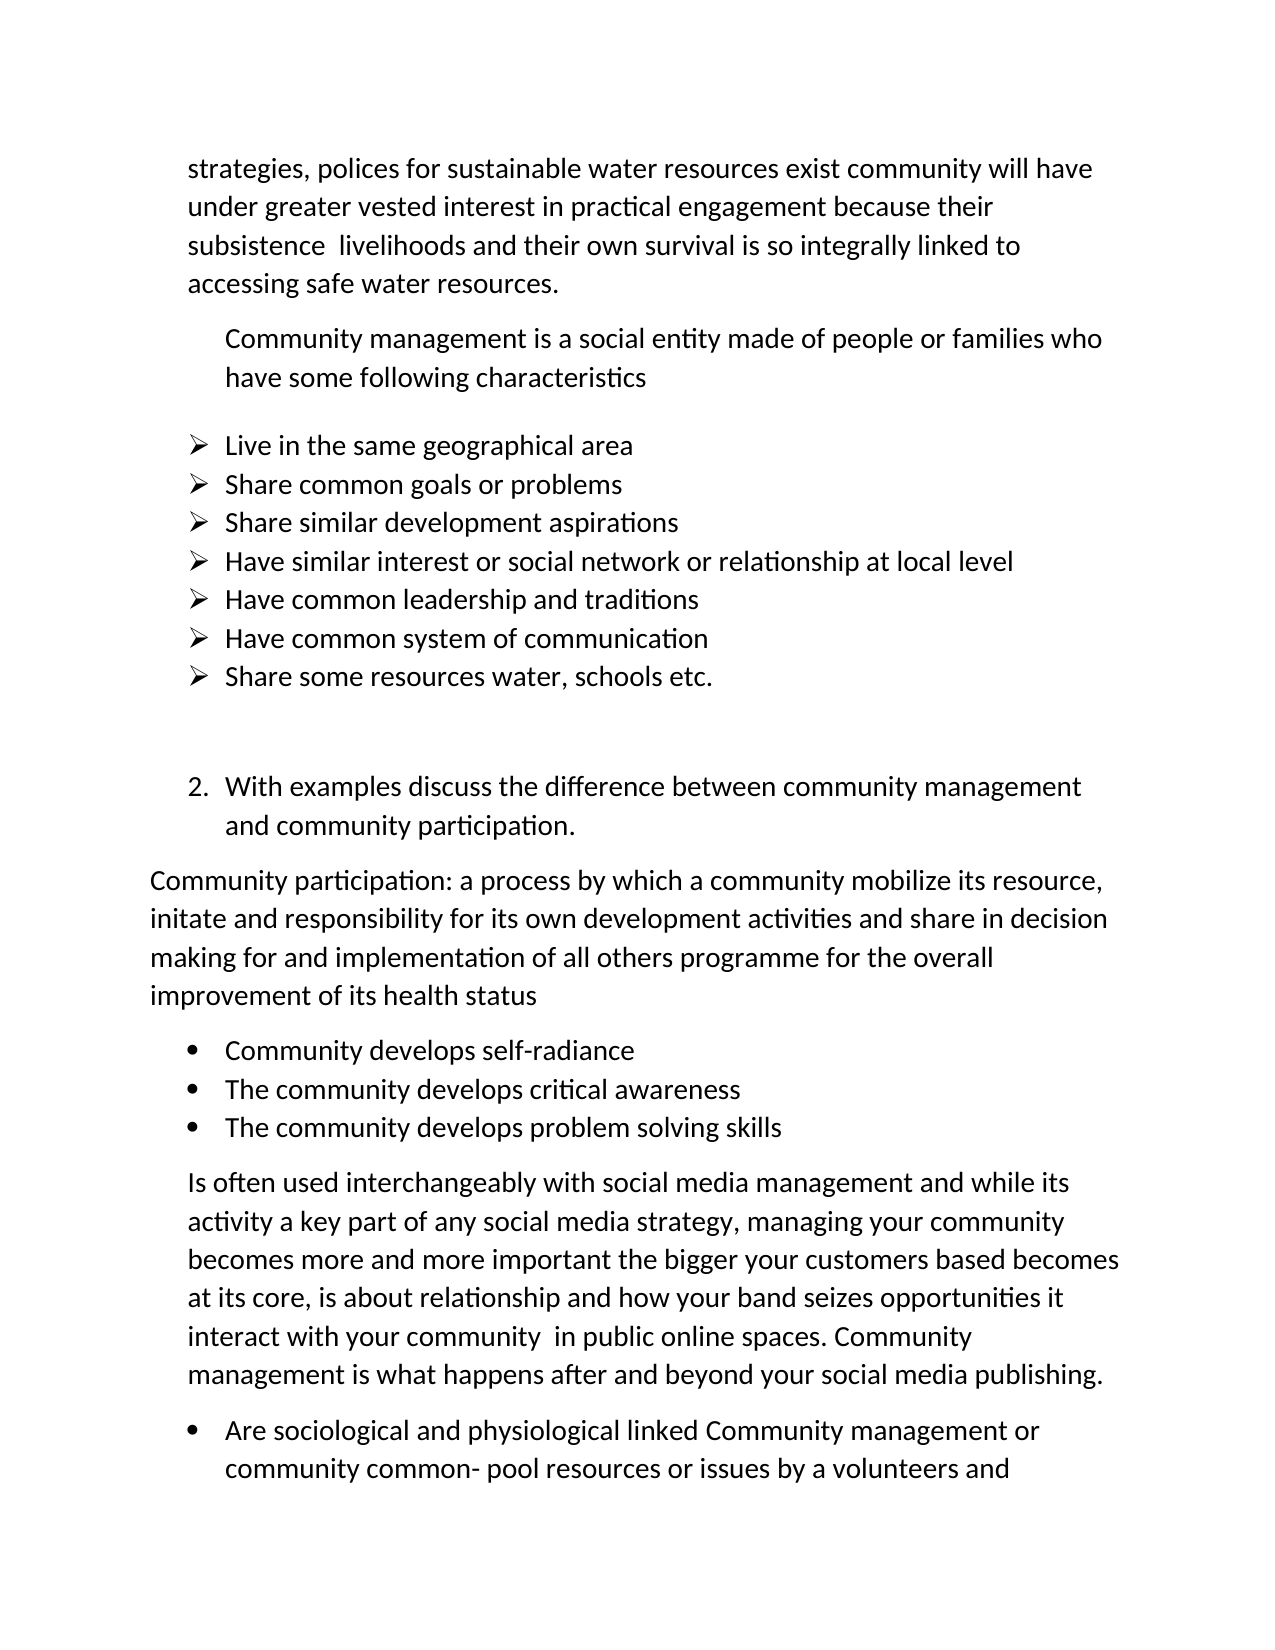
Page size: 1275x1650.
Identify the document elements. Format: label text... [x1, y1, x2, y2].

list Community management is a social entity made of people or families who have some following characteristics [225, 320, 1125, 394]
list The community develops critical awareness [187, 1071, 1125, 1106]
list Community develops self-radiance [187, 1032, 1125, 1068]
list Share common goals or problems [187, 466, 1125, 502]
list With examples discuss the difference between community management and community participation. [187, 768, 1125, 842]
text Is often used interchangeably with social media management and while its activity a key part of any social media strategy, managing your community becomes more and more important the bigger your customers based becomes at its core, is about relationship and how your band seizes opportunities it interact with your community in public online spaces. Community management is what happens after and beyond your social media publishing. [187, 1164, 1125, 1392]
list Share some resources water, schools etc. [187, 658, 1125, 694]
text strategies, polices for sustainable water resources exist community will have under greater vested interest in practical engagement because their subsistence livelihoods and their own survival is so integrally linked to accessing safe water resources. [187, 150, 1125, 301]
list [187, 1412, 1125, 1486]
list The community develops problem solving skills [187, 1109, 1125, 1145]
list Have common leadership and traditions [187, 581, 1125, 617]
text Community participation: a process by which a community mobilize its resource, initate and responsibility for its own development activities and share in decision making for and implementation of all others programme for the overall improvement of its health status [150, 862, 1125, 1013]
list Have similar interest or social network or relationship at local level [187, 543, 1125, 578]
list Share similar development aspirations [187, 504, 1125, 540]
list Have common system of communication [187, 620, 1125, 655]
list Live in the same geographical area [187, 427, 1125, 463]
